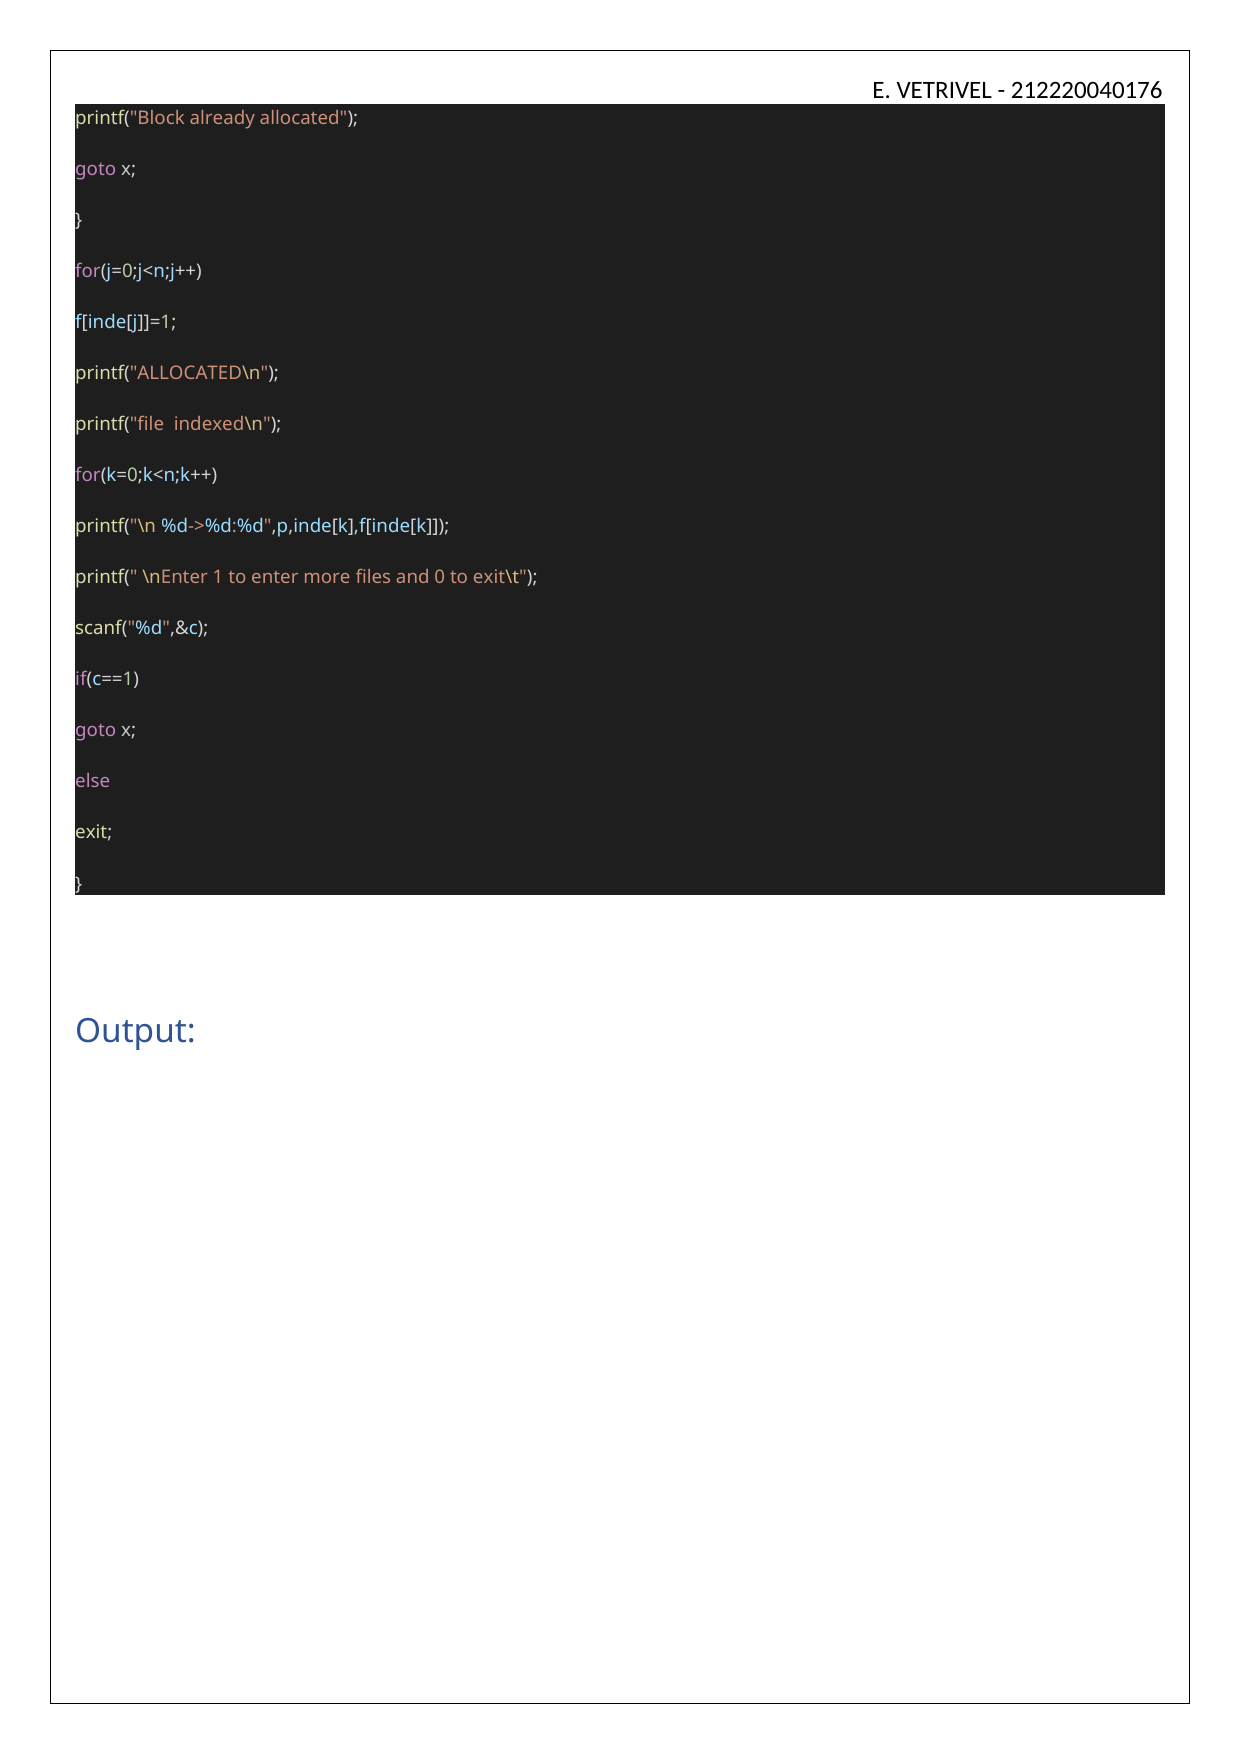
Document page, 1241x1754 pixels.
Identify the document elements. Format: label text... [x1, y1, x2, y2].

text printf("\n %d->%d:%d",p,inde[k],f[inde[k]]); [75, 513, 1165, 538]
text scanf("%d",&c); [75, 615, 1165, 640]
text goto x; [75, 155, 1165, 181]
text exit; [75, 819, 1165, 844]
text printf("file indexed\n"); [75, 411, 1165, 436]
text printf(" \nEnter 1 to enter more files and 0 to exit\t"); [75, 564, 1165, 589]
text goto x; [75, 717, 1165, 742]
text f[inde[j]]=1; [75, 308, 1165, 334]
text printf("ALLOCATED\n"); [75, 359, 1165, 385]
text if(c==1) [75, 666, 1165, 691]
subtitle Output: [75, 1007, 1165, 1052]
text for(k=0;k<n;k++) [75, 462, 1165, 487]
text else [75, 768, 1165, 793]
text } [75, 206, 1165, 232]
text for(j=0;j<n;j++) [75, 257, 1165, 283]
text printf("Block already allocated"); [75, 104, 1165, 130]
text } [75, 870, 1165, 895]
